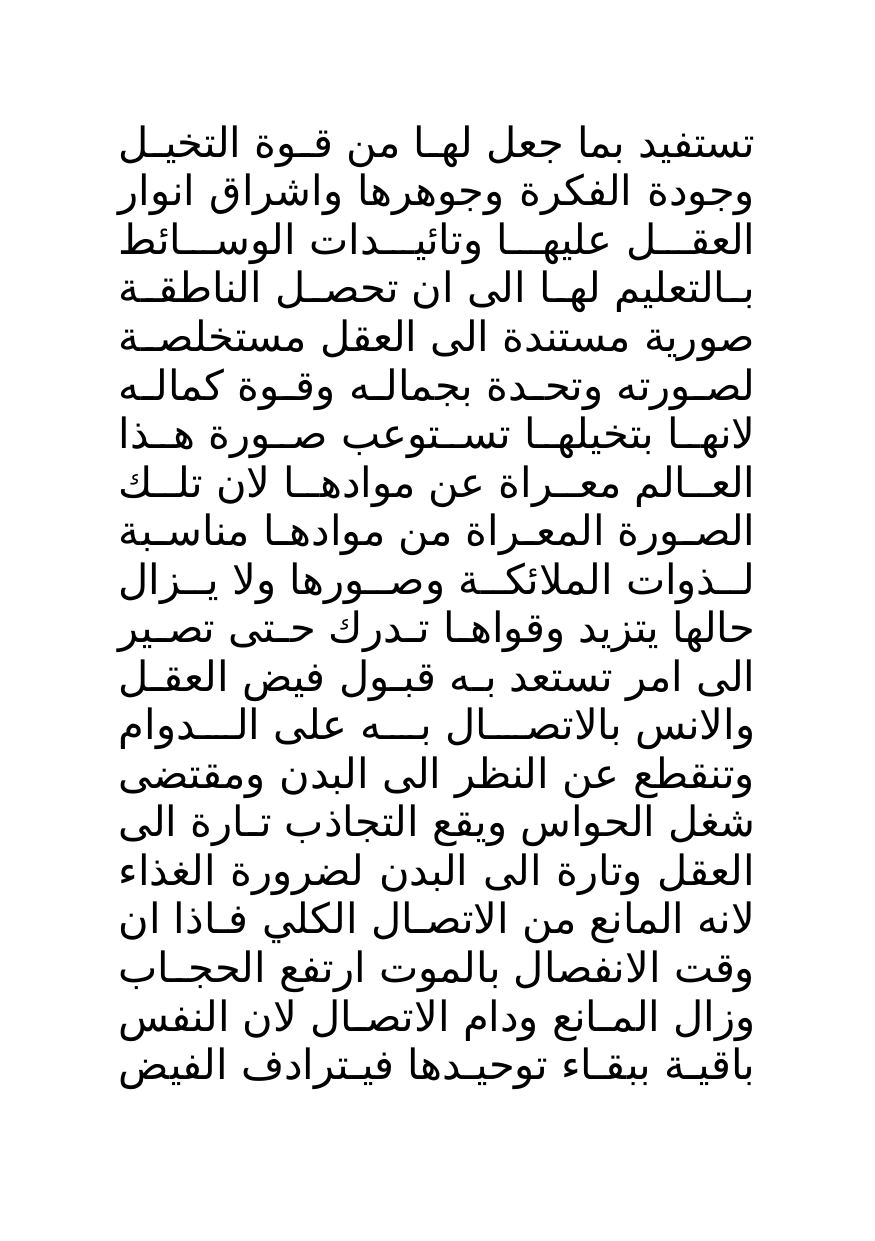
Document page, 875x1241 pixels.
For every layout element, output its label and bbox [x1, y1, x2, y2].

text [118, 118, 756, 1089]
